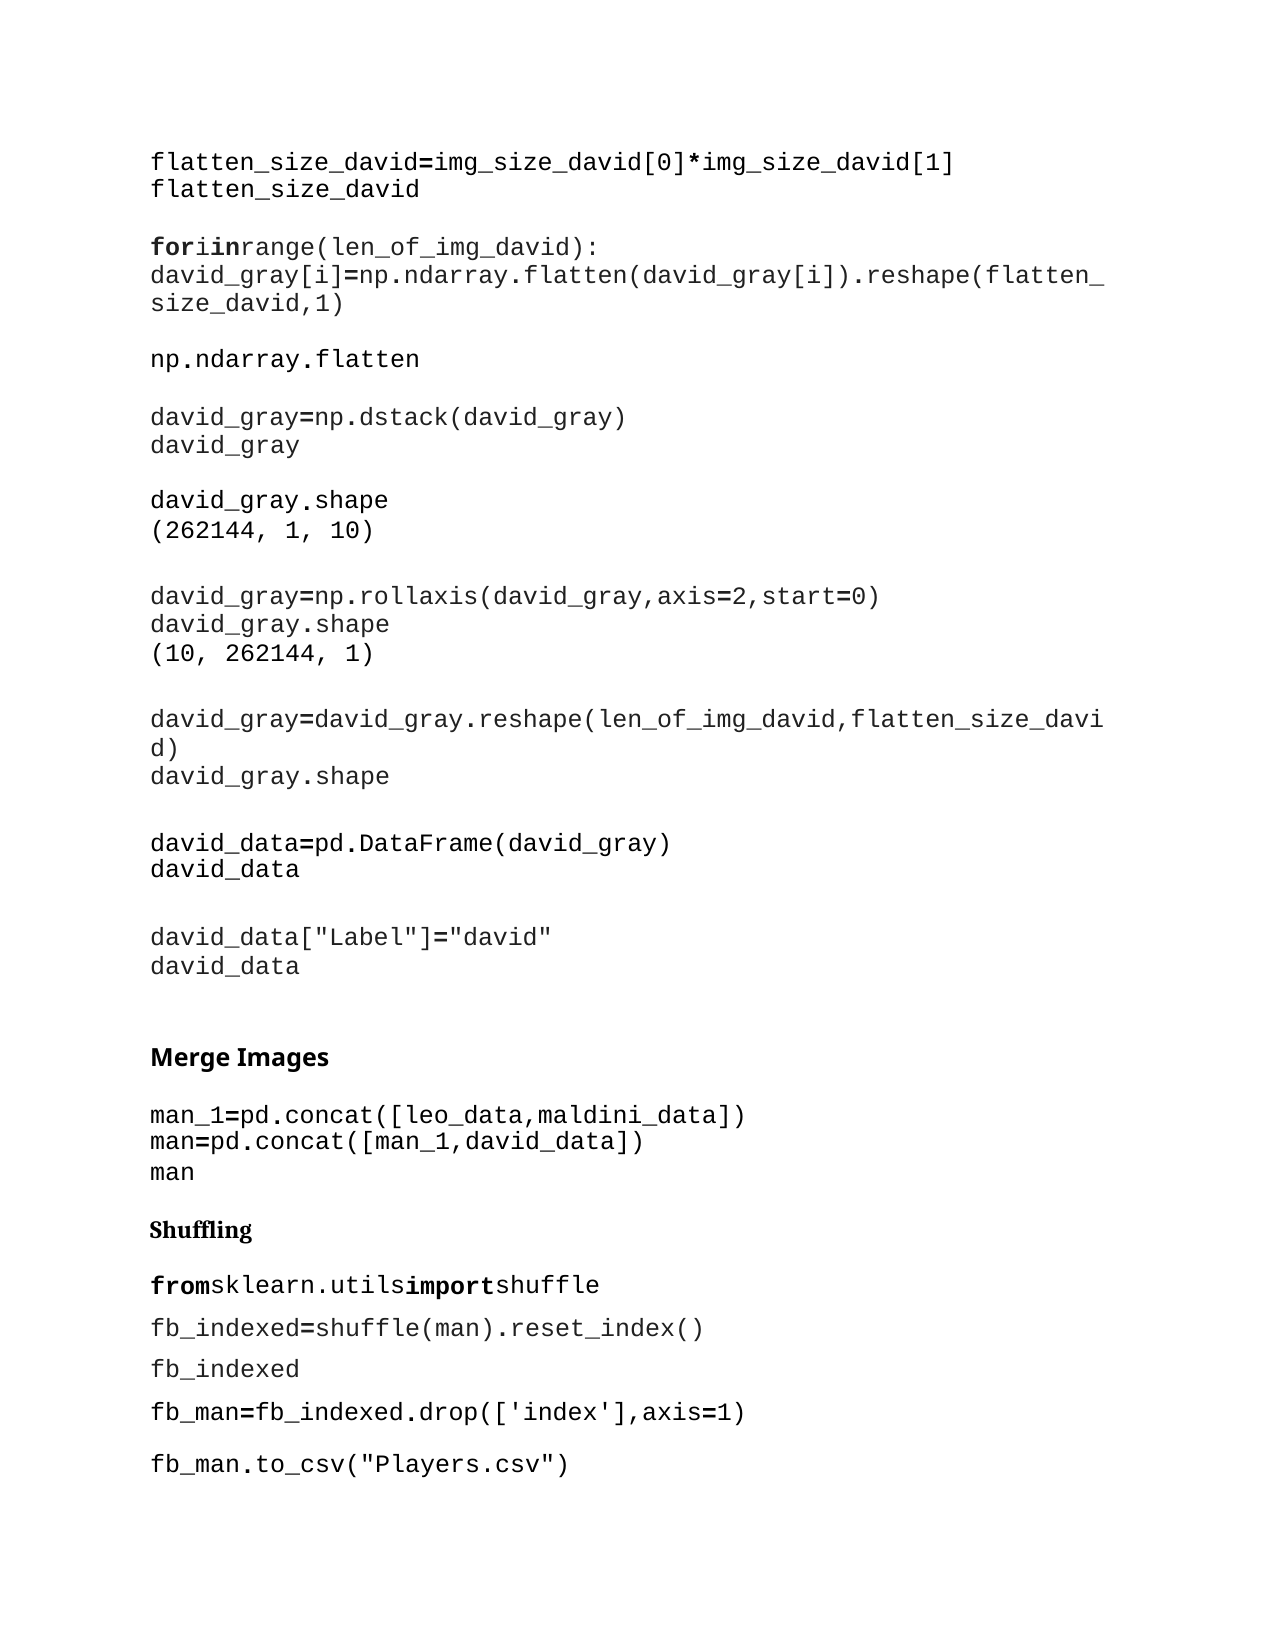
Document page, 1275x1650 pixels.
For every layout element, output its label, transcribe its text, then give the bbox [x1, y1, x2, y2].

text david_gray=np.rollaxis(david_gray,axis=2,start=0) david_gray.shape [150, 584, 973, 640]
text man_1=pd.concat([leo_data,maldini_data]) man=pd.concat([man_1,david_data]) [150, 1102, 1139, 1158]
text david_gray=np.dstack(david_gray) david_gray [150, 404, 637, 461]
text david_gray.shape [150, 764, 1139, 792]
text david_data=pd.DataFrame(david_gray) david_data [150, 830, 750, 885]
text (10, 262144, 1) [150, 641, 1139, 669]
text man [150, 1158, 1139, 1186]
text david_gray=david_gray.reshape(len_of_img_david,flatten_size_davi d) [150, 707, 1110, 764]
text flatten_size_david=img_size_david[0]*img_size_david[1] flatten_size_david [150, 150, 1139, 204]
text foriinrange(len_of_img_david): david_gray[i]=np.ndarray.flatten(david_gray[i]).reshape(flatten_ size_david,1) [150, 234, 1139, 319]
text fb_man.to_csv("Players.csv") [150, 1452, 1139, 1481]
text david_gray.shape (262144, 1, 10) [150, 488, 391, 546]
subtitle Shuffling [150, 1216, 1139, 1245]
text fromsklearn.utilsimportshuffle fb_indexed=shuffle(man).reset_index() fb_indexed fb_man=fb_indexed.drop(['index'],axis=1) [150, 1272, 823, 1429]
subtitle Merge Images [150, 1039, 1139, 1073]
text david_data["Label"]="david" david_data [150, 925, 596, 982]
text np.ndarray.flatten [150, 347, 1139, 376]
